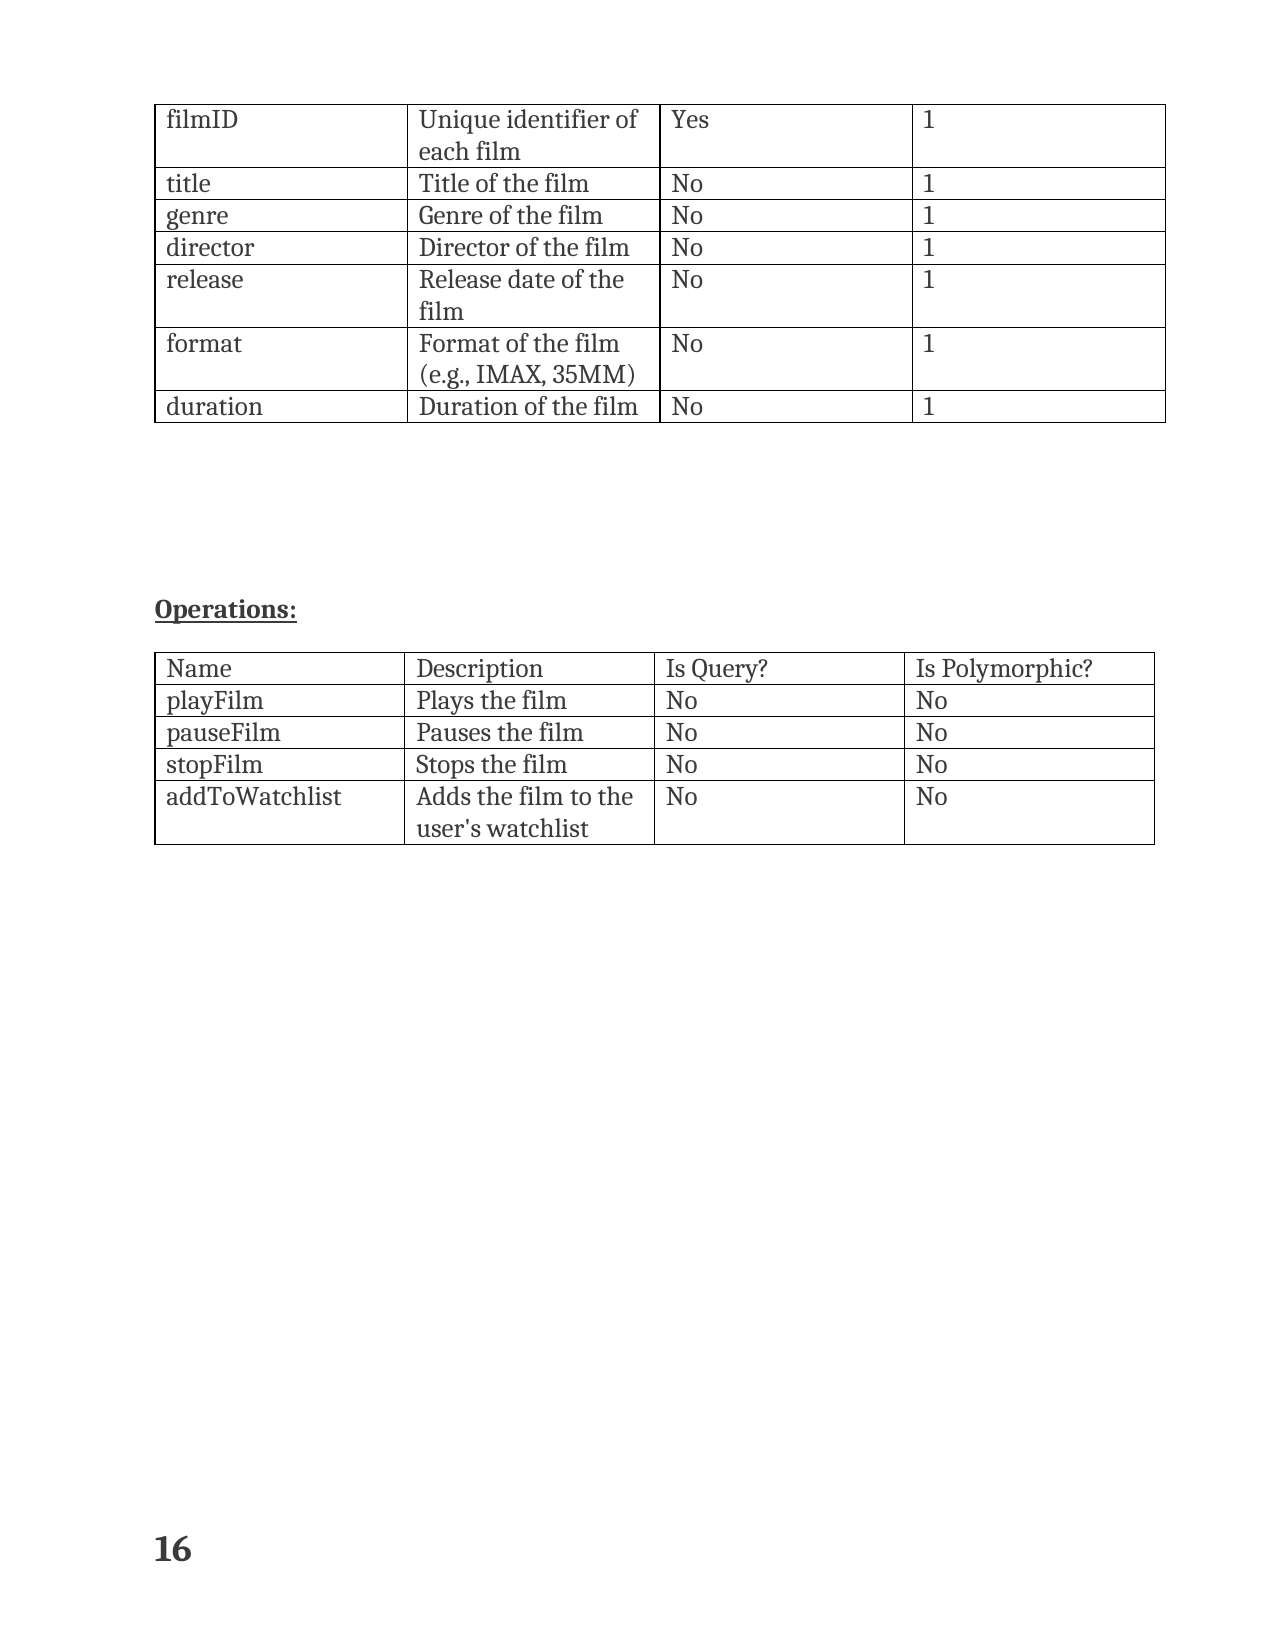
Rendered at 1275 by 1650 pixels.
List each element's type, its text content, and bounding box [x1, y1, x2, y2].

table_header Description [405, 653, 654, 684]
table_cell 1 [913, 391, 1165, 422]
table_cell No [905, 781, 1154, 844]
table_cell No [905, 749, 1154, 780]
table_cell No [655, 685, 904, 716]
table_cell Genre of the film [408, 200, 659, 231]
table_cell Pauses the film [405, 717, 654, 748]
table_cell No [655, 781, 904, 844]
table_cell format [156, 328, 407, 390]
table_cell 1 [913, 200, 1165, 231]
table_cell Yes [661, 105, 912, 167]
table_cell No [661, 391, 912, 422]
table_cell No [661, 168, 912, 199]
table_cell release [156, 265, 407, 327]
table_cell title [156, 168, 407, 199]
table_cell 1 [913, 168, 1165, 199]
table_header Name [156, 653, 404, 684]
table_cell No [905, 717, 1154, 748]
table_cell addToWatchlist [156, 781, 404, 844]
table_cell Director of the film [408, 232, 659, 263]
table_cell stopFilm [156, 749, 404, 780]
table_cell Title of the film [408, 168, 659, 199]
table_cell Release date of the film [408, 265, 659, 327]
table_cell 1 [913, 105, 1165, 167]
table_cell filmID [156, 105, 407, 167]
table_cell No [655, 749, 904, 780]
table_cell No [661, 265, 912, 327]
table_cell Unique identifier of each film [408, 105, 659, 167]
table_cell No [661, 328, 912, 390]
table_cell playFilm [156, 685, 404, 716]
table_cell No [655, 717, 904, 748]
table_cell No [905, 685, 1154, 716]
table_cell No [661, 200, 912, 231]
table_header Is Query? [655, 653, 904, 684]
table_cell Plays the film [405, 685, 654, 716]
table_cell genre [156, 200, 407, 231]
table_cell director [156, 232, 407, 263]
table_cell pauseFilm [156, 717, 404, 748]
table_cell No [661, 232, 912, 263]
text Operations: [154, 594, 1048, 626]
table_cell duration [156, 391, 407, 422]
table_cell 1 [913, 265, 1165, 327]
table_header Is Polymorphic? [905, 653, 1154, 684]
table_cell Format of the film (e.g., IMAX, 35MM) [408, 328, 659, 390]
table_cell Adds the film to the user's watchlist [405, 781, 654, 844]
table_cell Stops the film [405, 749, 654, 780]
table_cell 1 [913, 232, 1165, 263]
table_cell Duration of the film [408, 391, 659, 422]
table_cell 1 [913, 328, 1165, 390]
